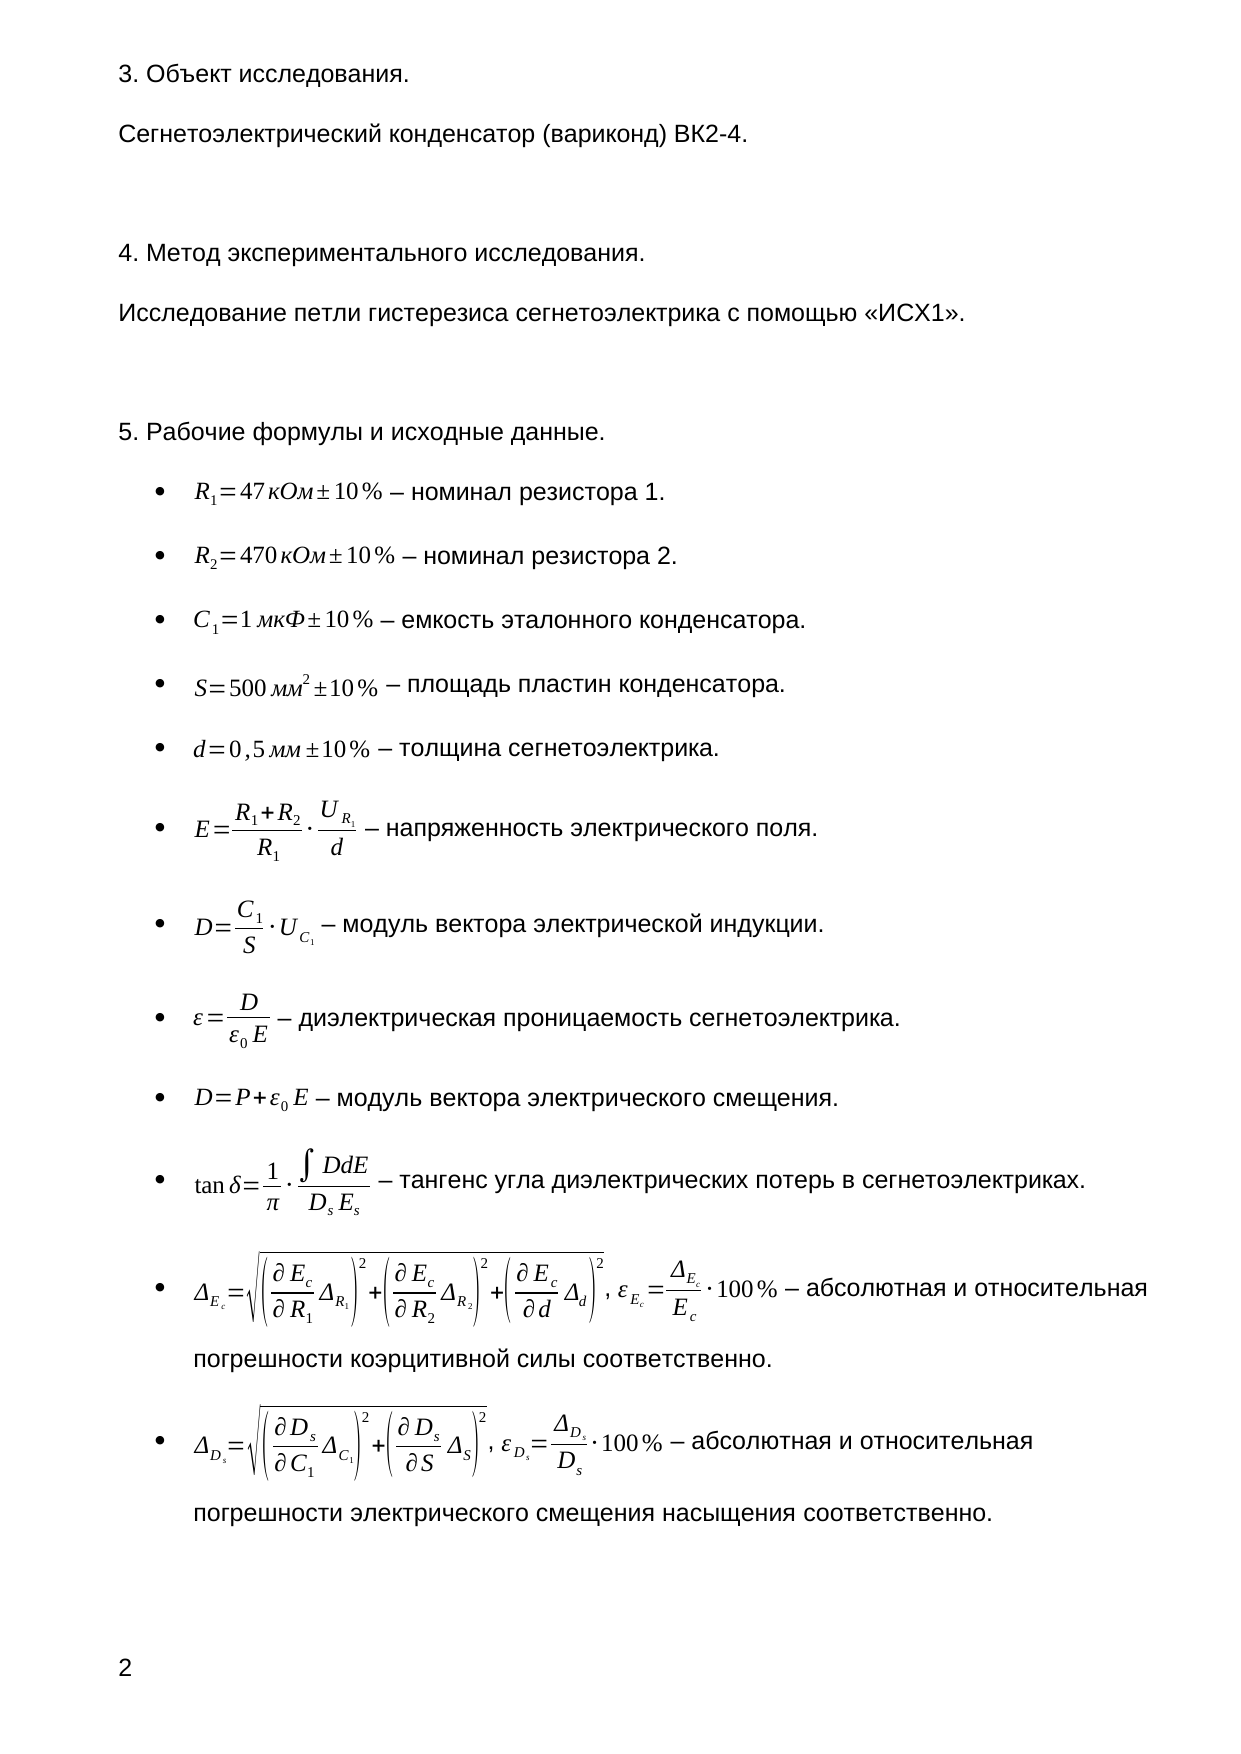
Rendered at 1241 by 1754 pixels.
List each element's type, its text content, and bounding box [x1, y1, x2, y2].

text Сегнетоэлектрический конденсатор (вариконд) ВК2-4. [118, 119, 1181, 147]
list – модуль вектора электрического смещения. [156, 1082, 1181, 1116]
list – модуль вектора электрической индукции. [156, 895, 1181, 958]
list – напряженность электрического поля. [156, 796, 1181, 864]
list , – абсолютная и относительная погрешности коэрцитивной силы соответственно. [156, 1250, 1181, 1373]
list – номинал резистора 2. [156, 541, 1181, 574]
list – площадь пластин конденсатора. [156, 669, 1181, 702]
list – емкость эталонного конденсатора. [156, 605, 1181, 638]
list , – абсолютная и относительная погрешности электрического смещения насыщения соответственно. [156, 1404, 1181, 1527]
text 3. Объект исследования. [118, 59, 1181, 88]
text Исследование петли гистерезиса сегнетоэлектрика с помощью «ИСХ1». [118, 298, 1181, 327]
list – толщина сегнетоэлектрика. [156, 733, 1181, 765]
text 5. Рабочие формулы и исходные данные. [118, 417, 1181, 446]
list – диэлектрическая проницаемость сегнетоэлектрика. [156, 989, 1181, 1052]
text 4. Метод экспериментального исследования. [118, 238, 1181, 267]
list – тангенс угла диэлектрических потерь в сегнетоэлектриках. [156, 1147, 1181, 1219]
list – номинал резистора 1. [156, 477, 1181, 510]
